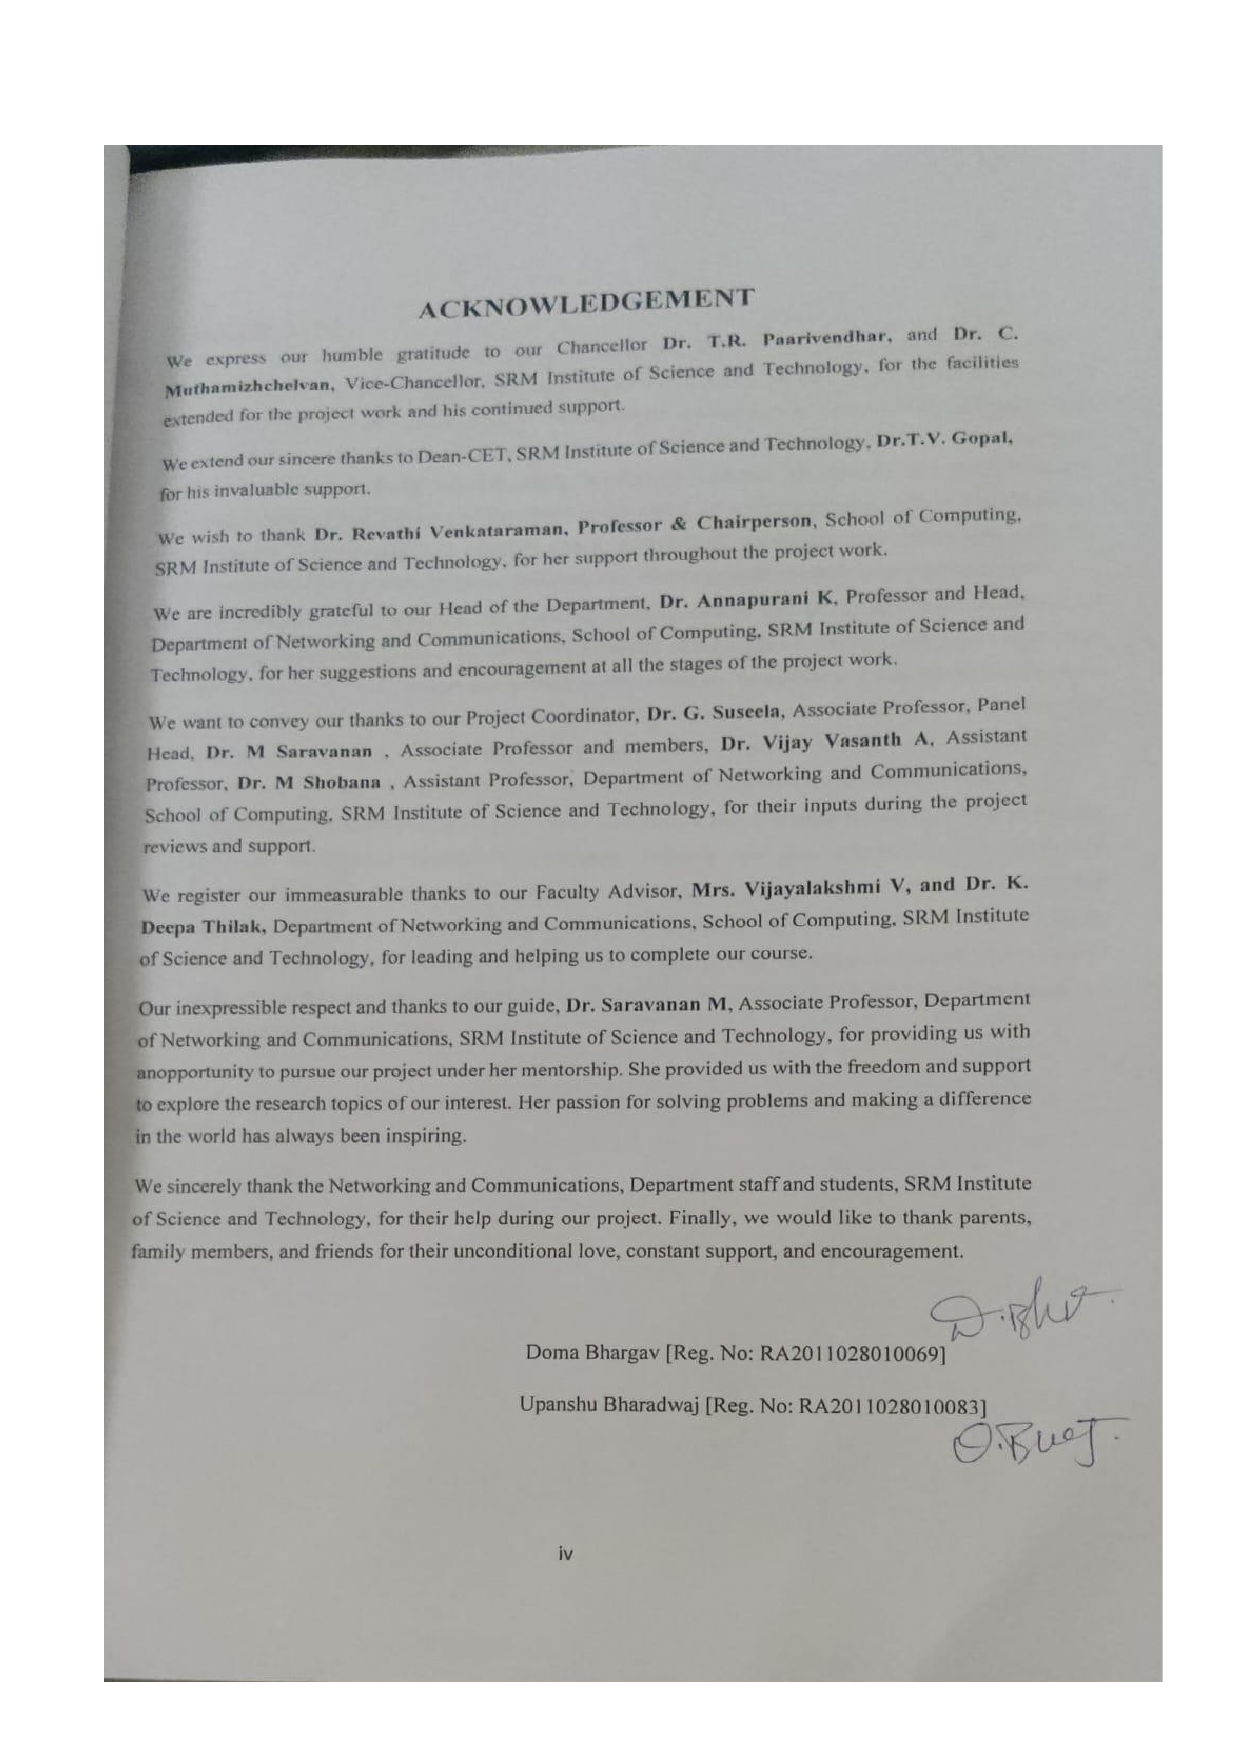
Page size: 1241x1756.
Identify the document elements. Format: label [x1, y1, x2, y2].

picture [104, 145, 1163, 1682]
